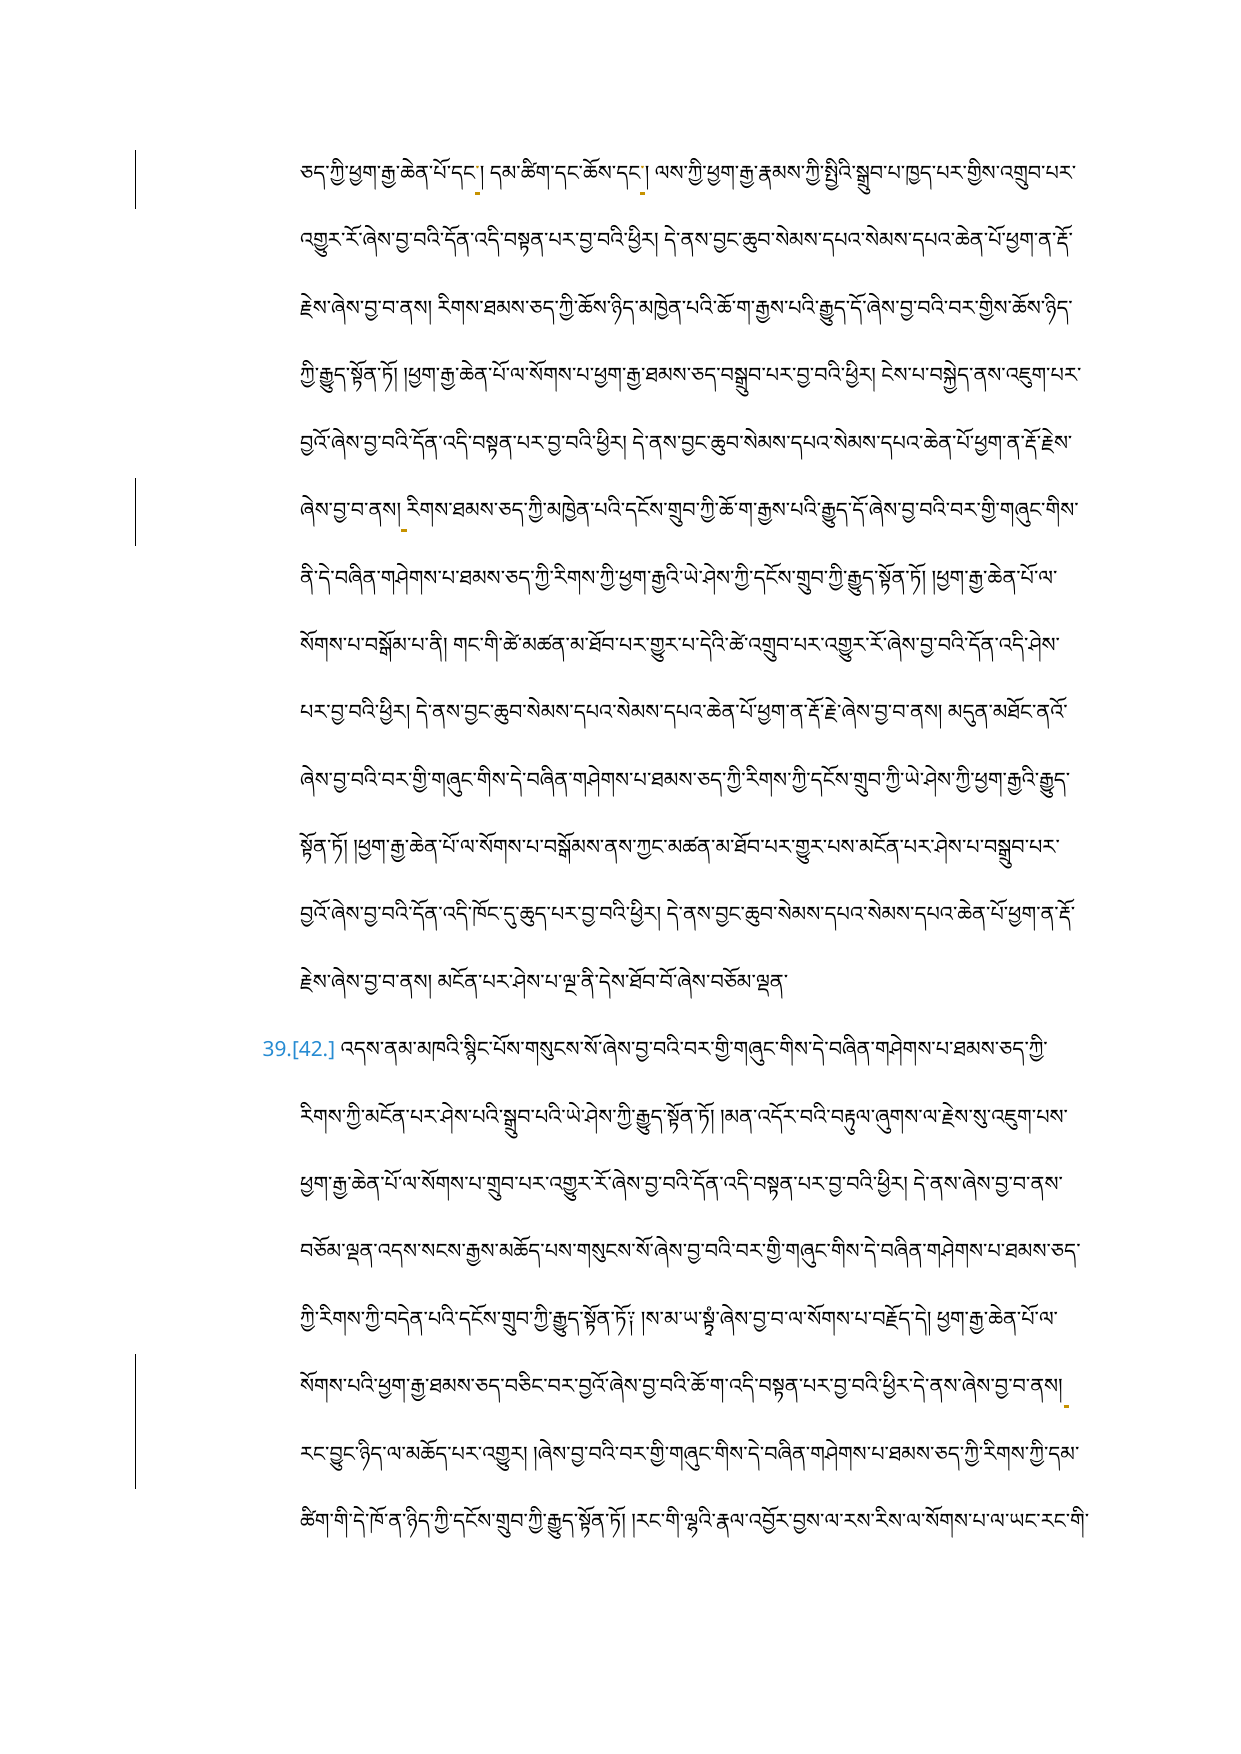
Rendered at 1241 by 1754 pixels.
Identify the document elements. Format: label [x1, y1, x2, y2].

list [262, 150, 1090, 1017]
list [262, 1026, 1090, 1557]
